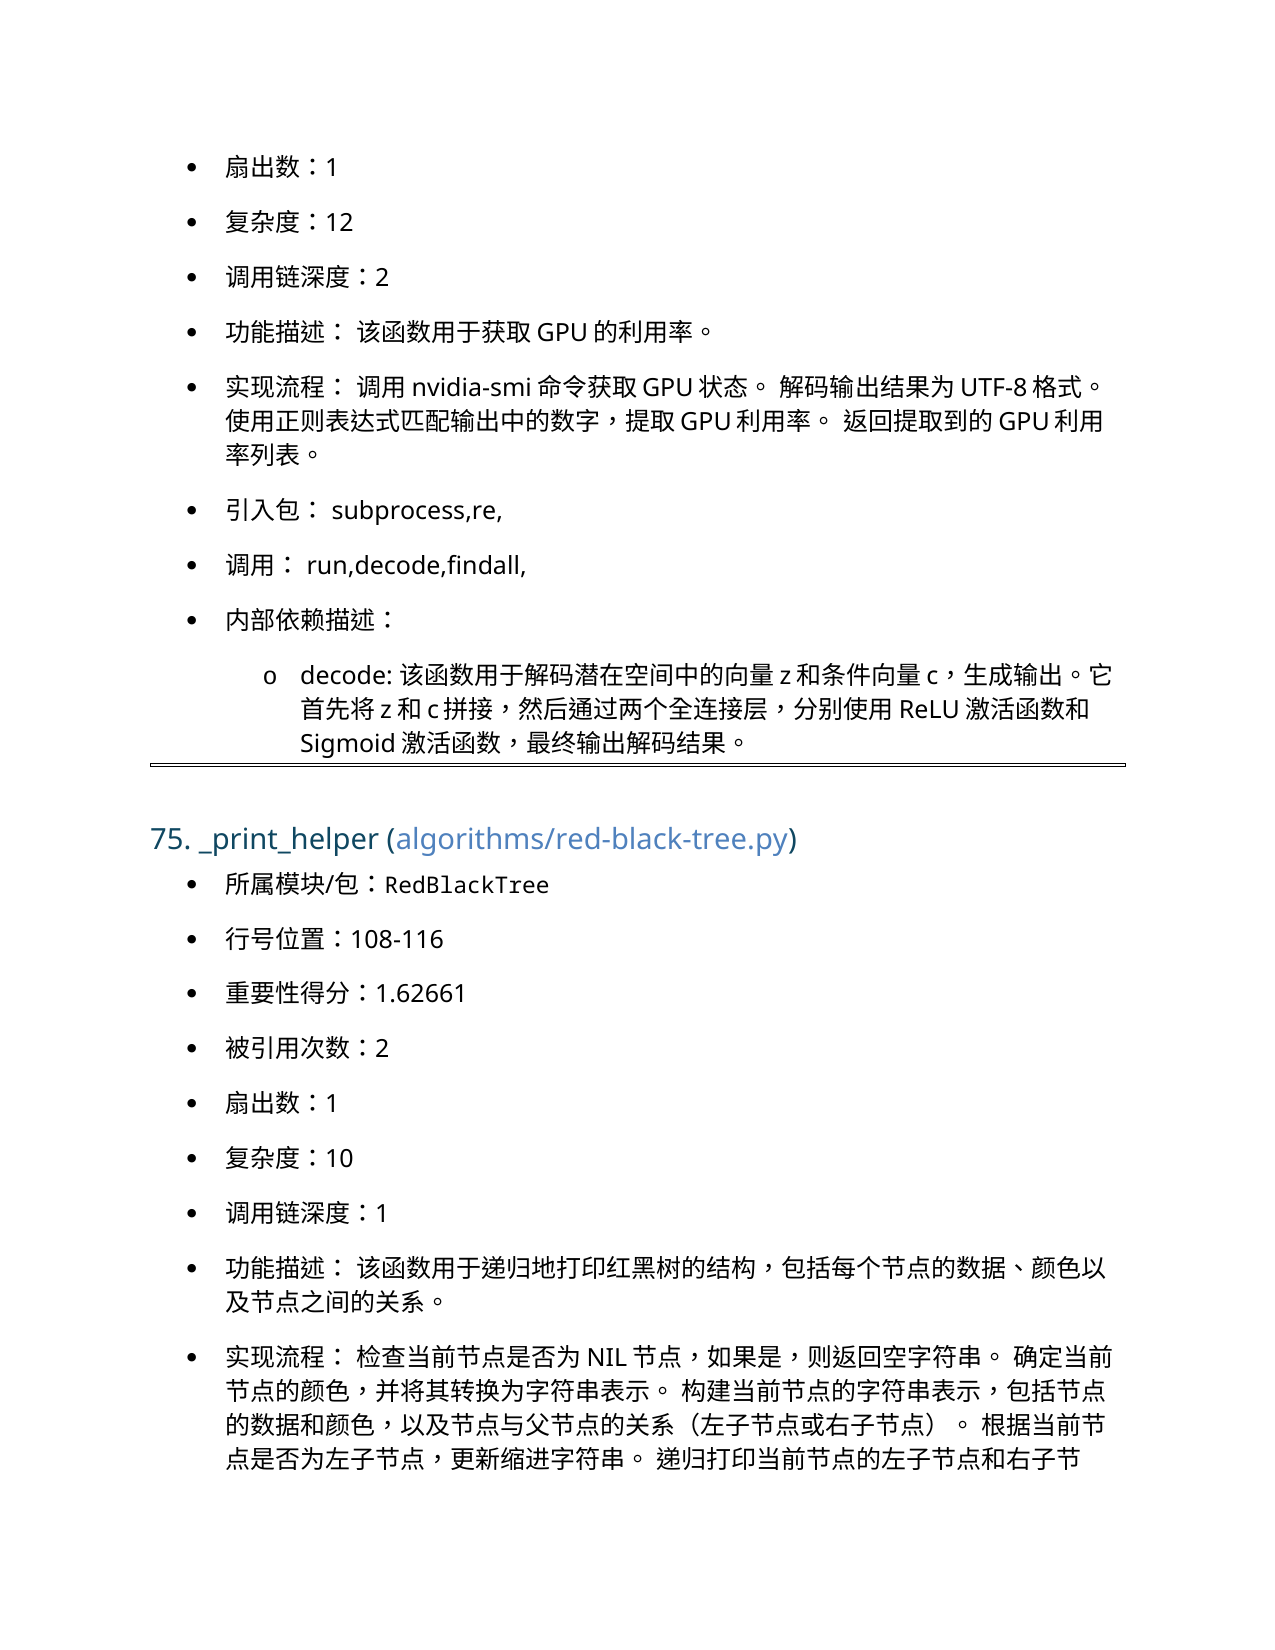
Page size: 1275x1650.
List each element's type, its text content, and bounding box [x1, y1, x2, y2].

list 调用链深度：2 [187, 260, 1125, 294]
list 功能描述： 该函数用于递归地打印红黑树的结构，包括每个节点的数据、颜色以及节点之间的关系。 [187, 1251, 1125, 1319]
list 重要性得分：1.62661 [187, 976, 1125, 1010]
list decode: 该函数用于解码潜在空间中的向量z和条件向量c，生成输出。它首先将z和c拼接，然后通过两个全连接层，分别使用ReLU激活函数和Sigmoid激活函数，最终输出解码结果。 [262, 657, 1125, 760]
list 引入包： subprocess,re, [187, 493, 1125, 527]
subtitle 75. _print_helper (algorithms/red-black-tree.py) [150, 818, 1125, 858]
list 扇出数：1 [187, 150, 1125, 184]
list 扇出数：1 [187, 1086, 1125, 1120]
list 复杂度：12 [187, 205, 1125, 239]
list 所属模块/包：RedBlackTree [187, 866, 1125, 900]
list 行号位置：108-116 [187, 921, 1125, 955]
list 被引用次数：2 [187, 1031, 1125, 1065]
list 实现流程： 调用nvidia-smi命令获取GPU状态。 解码输出结果为UTF-8格式。 使用正则表达式匹配输出中的数字，提取GPU利用率。 返回提取到的GPU利用率列表。 [187, 369, 1125, 472]
list 调用链深度：1 [187, 1196, 1125, 1230]
list 功能描述： 该函数用于获取GPU的利用率。 [187, 315, 1125, 349]
list 内部依赖描述： [187, 602, 1125, 636]
list 复杂度：10 [187, 1141, 1125, 1175]
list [187, 1339, 1125, 1476]
list 调用： run,decode,findall, [187, 547, 1125, 582]
